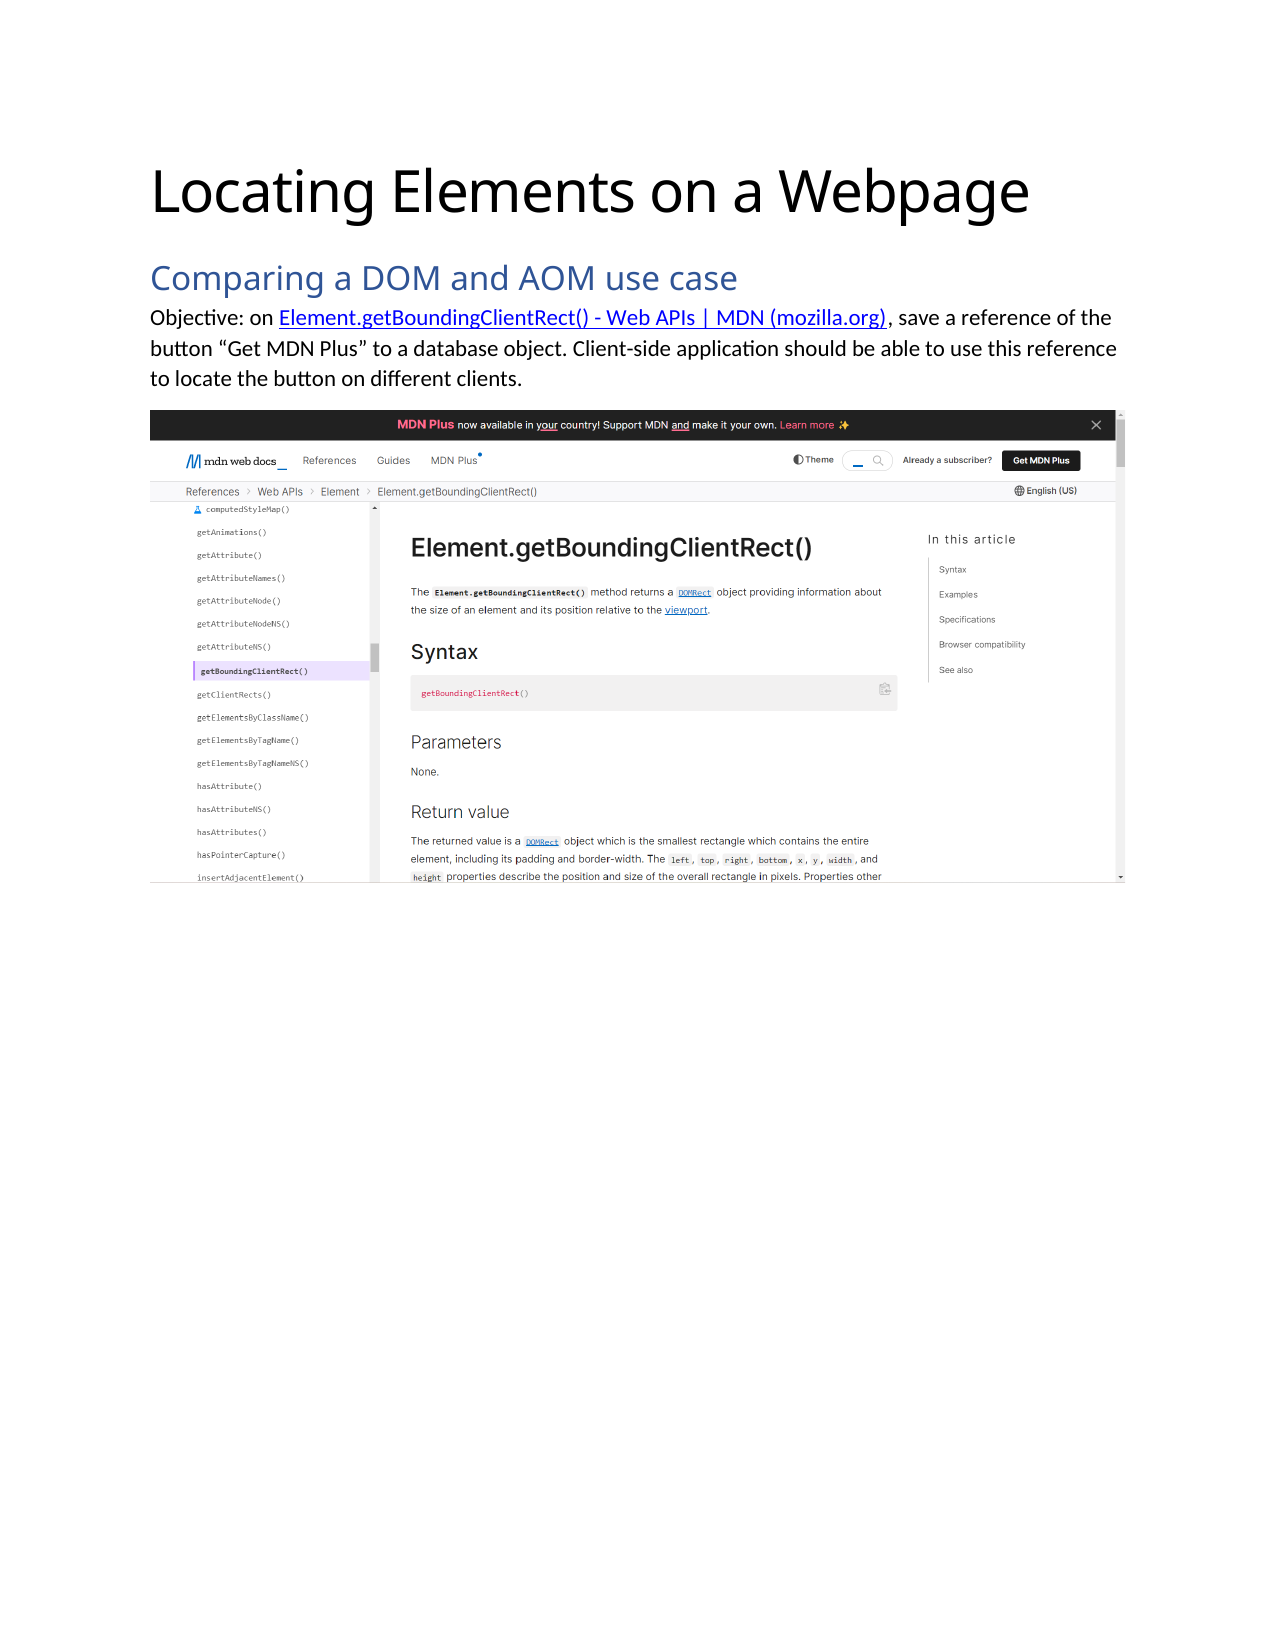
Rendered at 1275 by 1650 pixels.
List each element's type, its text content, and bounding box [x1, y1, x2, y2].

title Locating Elements on a Webpage [150, 150, 1125, 229]
subtitle Comparing a DOM and AOM use case [150, 254, 1125, 300]
text Objective: on Element.getBoundingClientRect() - Web APIs | MDN (mozilla.org), save a reference of the button “Get MDN Plus” to a database object. Client-side application should be able to use this reference to locate the button on different clients. [150, 303, 1125, 392]
picture [150, 410, 1125, 883]
